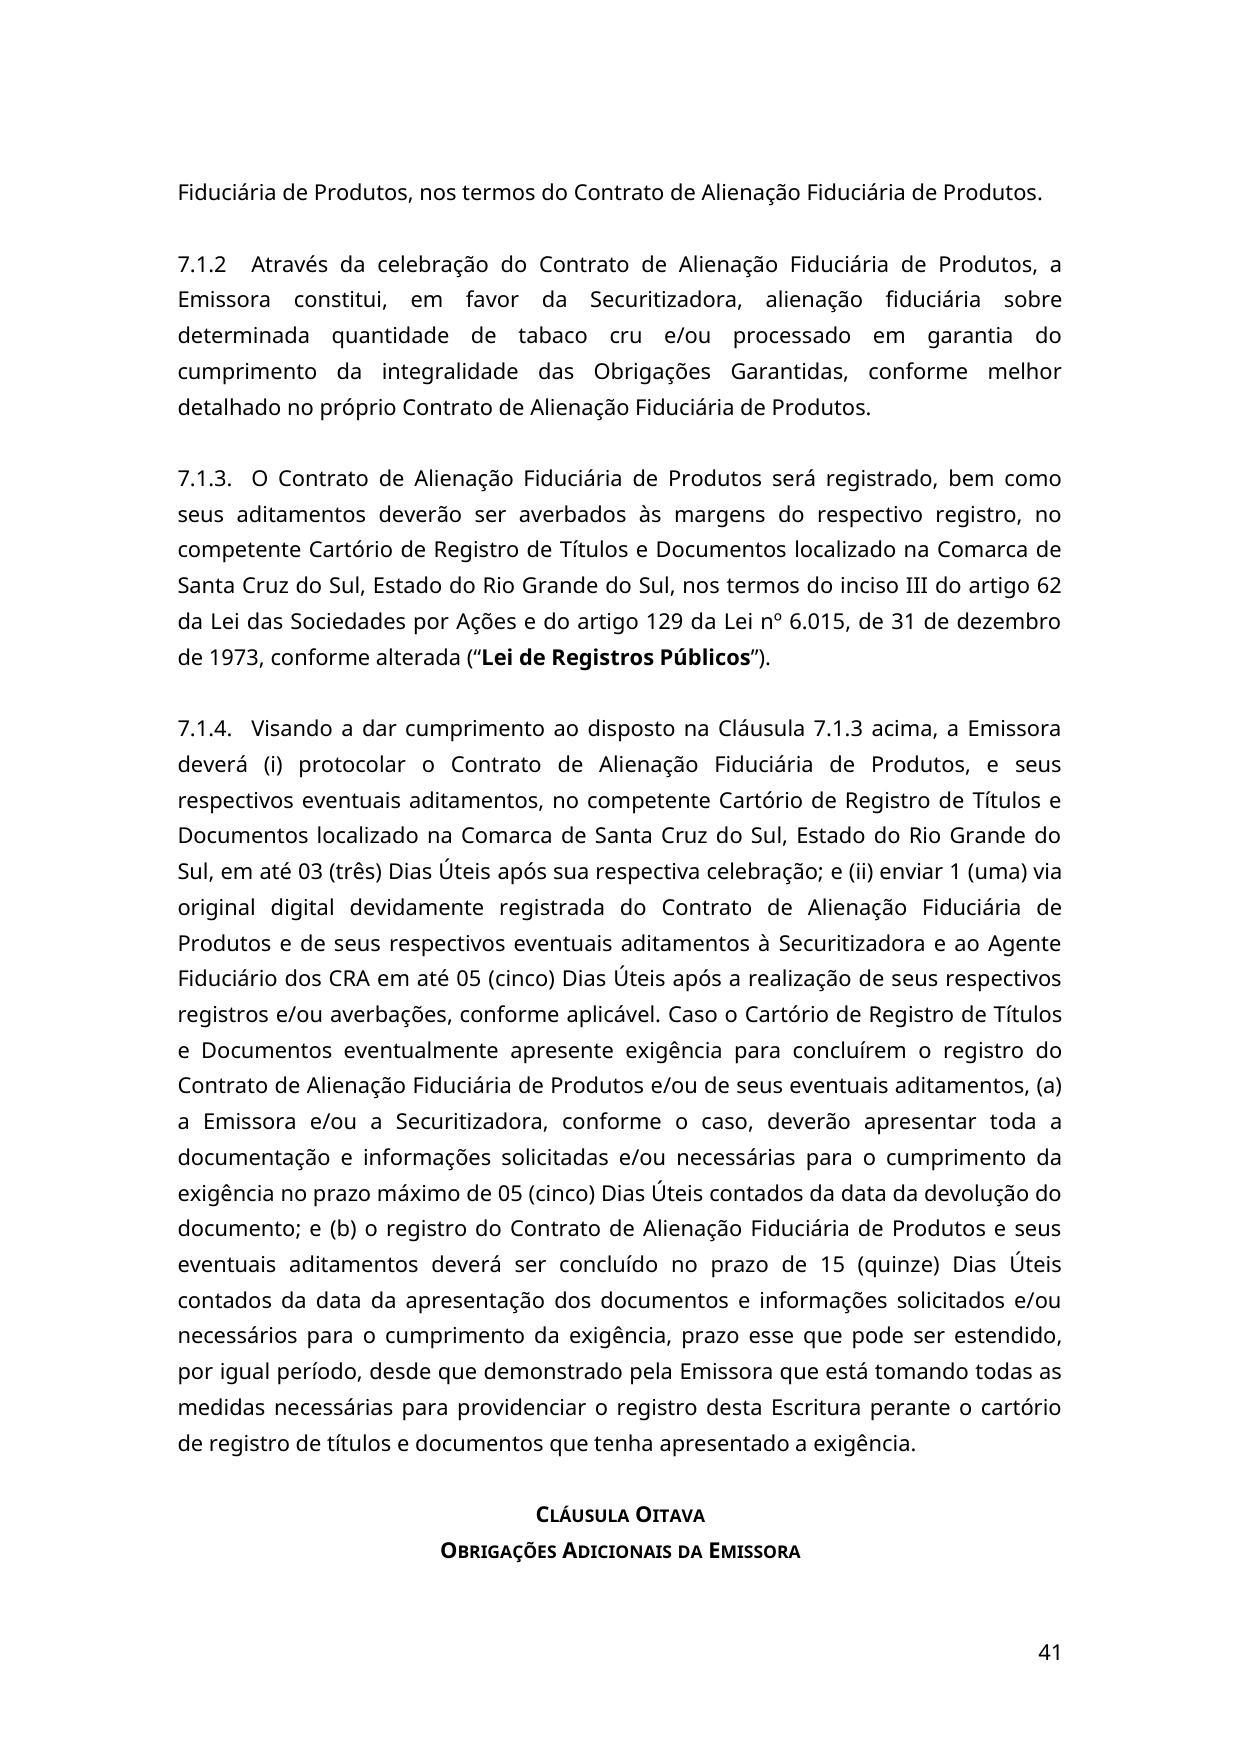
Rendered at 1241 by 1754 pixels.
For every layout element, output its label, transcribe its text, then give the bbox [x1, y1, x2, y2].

text 7.1.3. O Contrato de Alienação Fiduciária de Produtos será registrado, bem como seus aditamentos deverão ser averbados às margens do respectivo registro, no competente Cartório de Registro de Títulos e Documentos localizado na Comarca de Santa Cruz do Sul, Estado do Rio Grande do Sul, nos termos do inciso III do artigo 62 da Lei das Sociedades por Ações e do artigo 129 da Lei nº 6.015, de 31 de dezembro de 1973, conforme alterada (“Lei de Registros Públicos”). [177, 463, 1063, 671]
text Obrigações Adicionais da Emissora [177, 1535, 1063, 1565]
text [177, 177, 1063, 207]
text 7.1.2 Através da celebração do Contrato de Alienação Fiduciária de Produtos, a Emissora constitui, em favor da Securitizadora, alienação fiduciária sobre determinada quantidade de tabaco cru e/ou processado em garantia do cumprimento da integralidade das Obrigações Garantidas, conforme melhor detalhado no próprio Contrato de Alienação Fiduciária de Produtos. [177, 249, 1063, 421]
text 7.1.4. Visando a dar cumprimento ao disposto na Cláusula 7.1.3 acima, a Emissora deverá (i) protocolar o Contrato de Alienação Fiduciária de Produtos, e seus respectivos eventuais aditamentos, no competente Cartório de Registro de Títulos e Documentos localizado na Comarca de Santa Cruz do Sul, Estado do Rio Grande do Sul, em até 03 (três) Dias Úteis após sua respectiva celebração; e (ii) enviar 1 (uma) via original digital devidamente registrada do Contrato de Alienação Fiduciária de Produtos e de seus respectivos eventuais aditamentos à Securitizadora e ao Agente Fiduciário dos CRA em até 05 (cinco) Dias Úteis após a realização de seus respectivos registros e/ou averbações, conforme aplicável. Caso o Cartório de Registro de Títulos e Documentos eventualmente apresente exigência para concluírem o registro do Contrato de Alienação Fiduciária de Produtos e/ou de seus eventuais aditamentos, (a) a Emissora e/ou a Securitizadora, conforme o caso, deverão apresentar toda a documentação e informações solicitadas e/ou necessárias para o cumprimento da exigência no prazo máximo de 05 (cinco) Dias Úteis contados da data da devolução do documento; e (b) o registro do Contrato de Alienação Fiduciária de Produtos e seus eventuais aditamentos deverá ser concluído no prazo de 15 (quinze) Dias Úteis contados da data da apresentação dos documentos e informações solicitados e/ou necessários para o cumprimento da exigência, prazo esse que pode ser estendido, por igual período, desde que demonstrado pela Emissora que está tomando todas as medidas necessárias para providenciar o registro desta Escritura perante o cartório de registro de títulos e documentos que tenha apresentado a exigência. [177, 713, 1063, 1457]
subtitle Cláusula Oitava [177, 1499, 1063, 1529]
